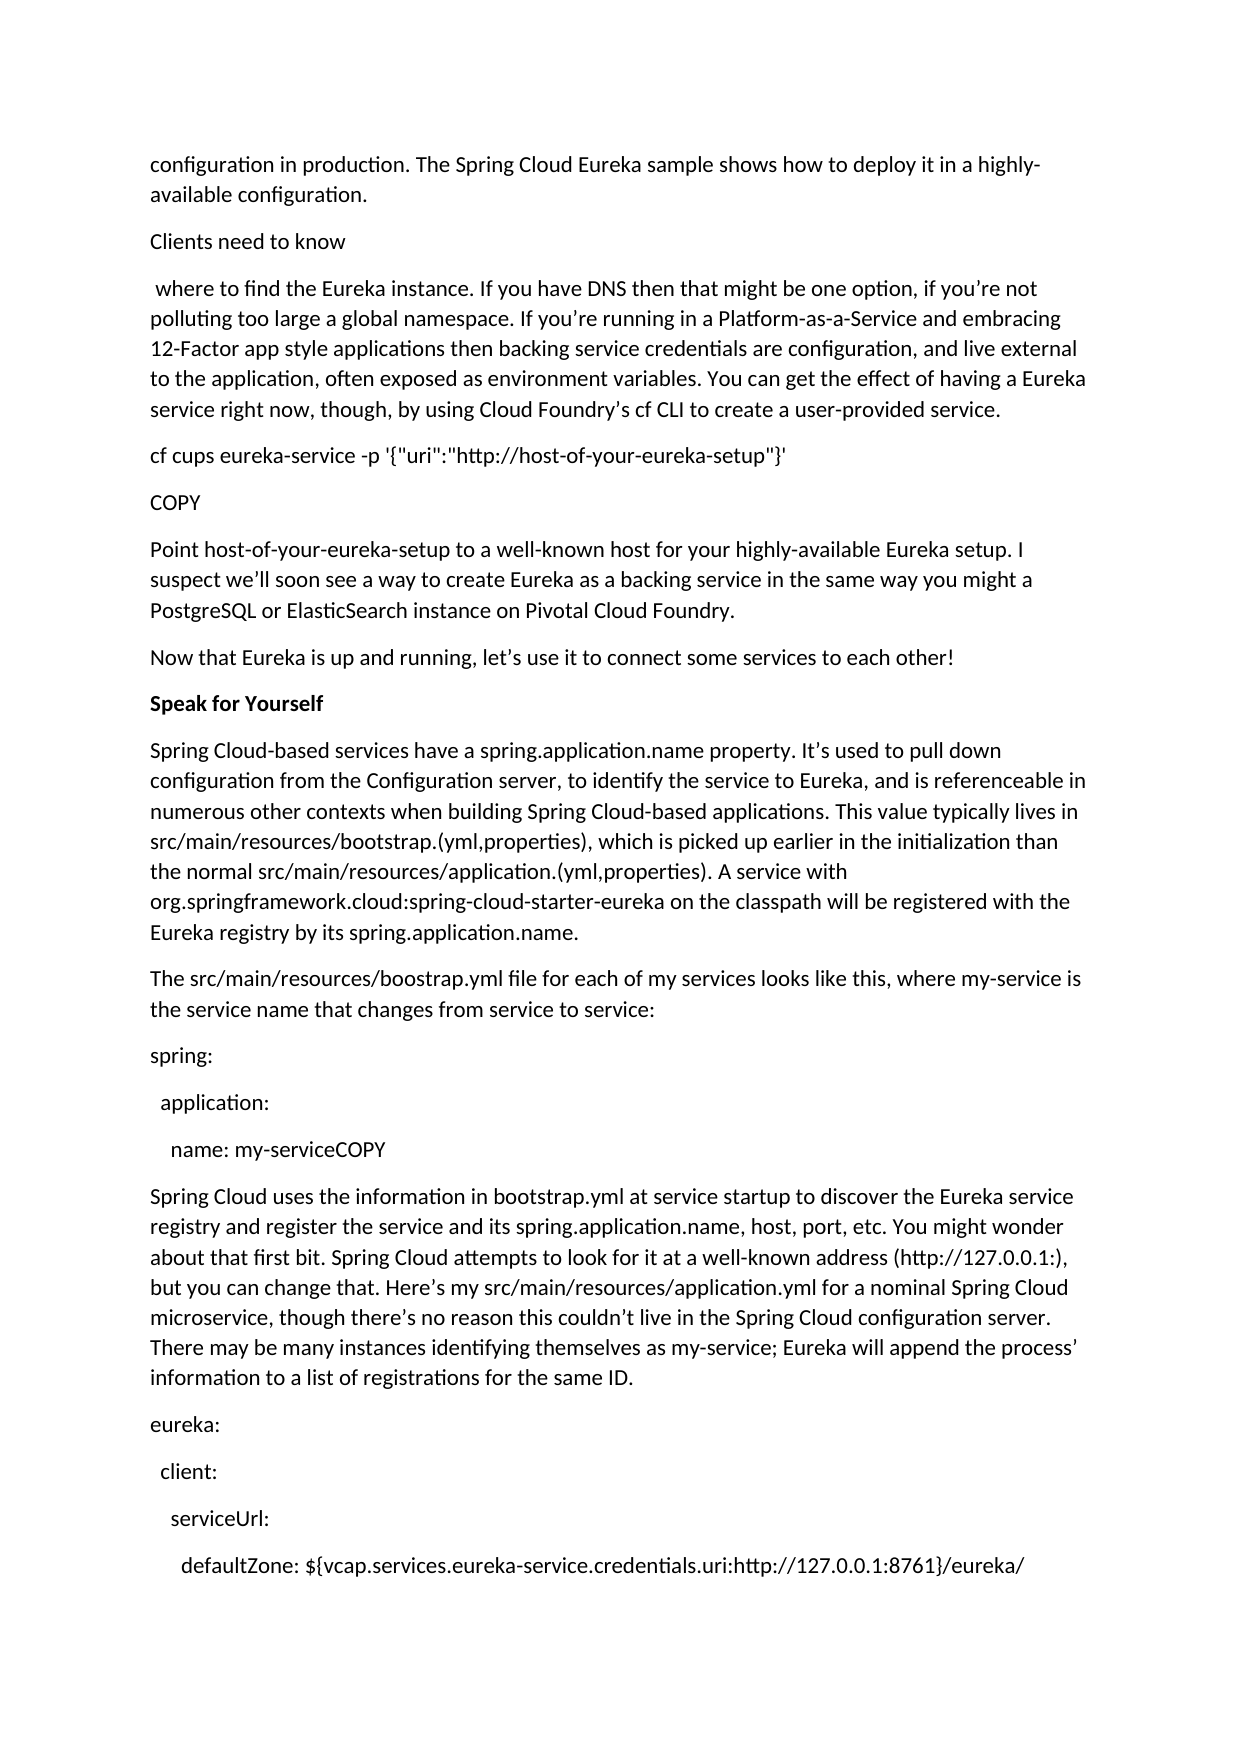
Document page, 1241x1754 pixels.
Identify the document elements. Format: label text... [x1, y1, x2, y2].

text application: [150, 1088, 1090, 1117]
text spring: [150, 1042, 1090, 1070]
text COPY [150, 488, 1090, 517]
text Speak for Yourself [150, 689, 1090, 718]
text Spring Cloud-based services have a spring.application.name property. It’s used to pull down configuration from the Configuration server, to identify the service to Eureka, and is referenceable in numerous other contexts when building Spring Cloud-based applications. This value typically lives in src/main/resources/bootstrap.(yml,properties), which is picked up earlier in the initialization than the normal src/main/resources/application.(yml,properties). A service with org.springframework.cloud:spring-cloud-starter-eureka on the classpath will be registered with the Eureka registry by its spring.application.name. [150, 736, 1090, 946]
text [150, 150, 1090, 208]
text Now that Eureka is up and running, let’s use it to connect some services to each other! [150, 643, 1090, 671]
text where to find the Eureka instance. If you have DNS then that might be one option, if you’re not polluting too large a global namespace. If you’re running in a Platform-as-a-Service and embracing 12-Factor app style applications then backing service credentials are configuration, and live external to the application, often exposed as environment variables. You can get the effect of having a Eureka service right now, though, by using Cloud Foundry’s cf CLI to create a user-provided service. [150, 274, 1090, 423]
text cf cups eureka-service -p '{"uri":"http://host-of-your-eureka-setup"}' [150, 442, 1090, 470]
text Clients need to know [150, 227, 1090, 255]
text name: my-serviceCOPY [150, 1135, 1090, 1163]
text client: [150, 1457, 1090, 1485]
text Point host-of-your-eureka-setup to a well-known host for your highly-available Eureka setup. I suspect we’ll soon see a way to create Eureka as a backing service in the same way you might a PostgreSQL or ElasticSearch instance on Pivotal Cloud Foundry. [150, 535, 1090, 624]
text serviceUrl: [150, 1504, 1090, 1532]
text The src/main/resources/boostrap.yml file for each of my services looks like this, where my-service is the service name that changes from service to service: [150, 964, 1090, 1023]
text defaultZone: ${vcap.services.eureka-service.credentials.uri:http://127.0.0.1:8761}/eureka/ [150, 1551, 1090, 1579]
text eureka: [150, 1410, 1090, 1438]
text Spring Cloud uses the information in bootstrap.yml at service startup to discover the Eureka service registry and register the service and its spring.application.name, host, port, etc. You might wonder about that first bit. Spring Cloud attempts to look for it at a well-known address (http://127.0.0.1:), but you can change that. Here’s my src/main/resources/application.yml for a nominal Spring Cloud microservice, though there’s no reason this couldn’t live in the Spring Cloud configuration server. There may be many instances identifying themselves as my-service; Eureka will append the process’ information to a list of registrations for the same ID. [150, 1182, 1090, 1392]
